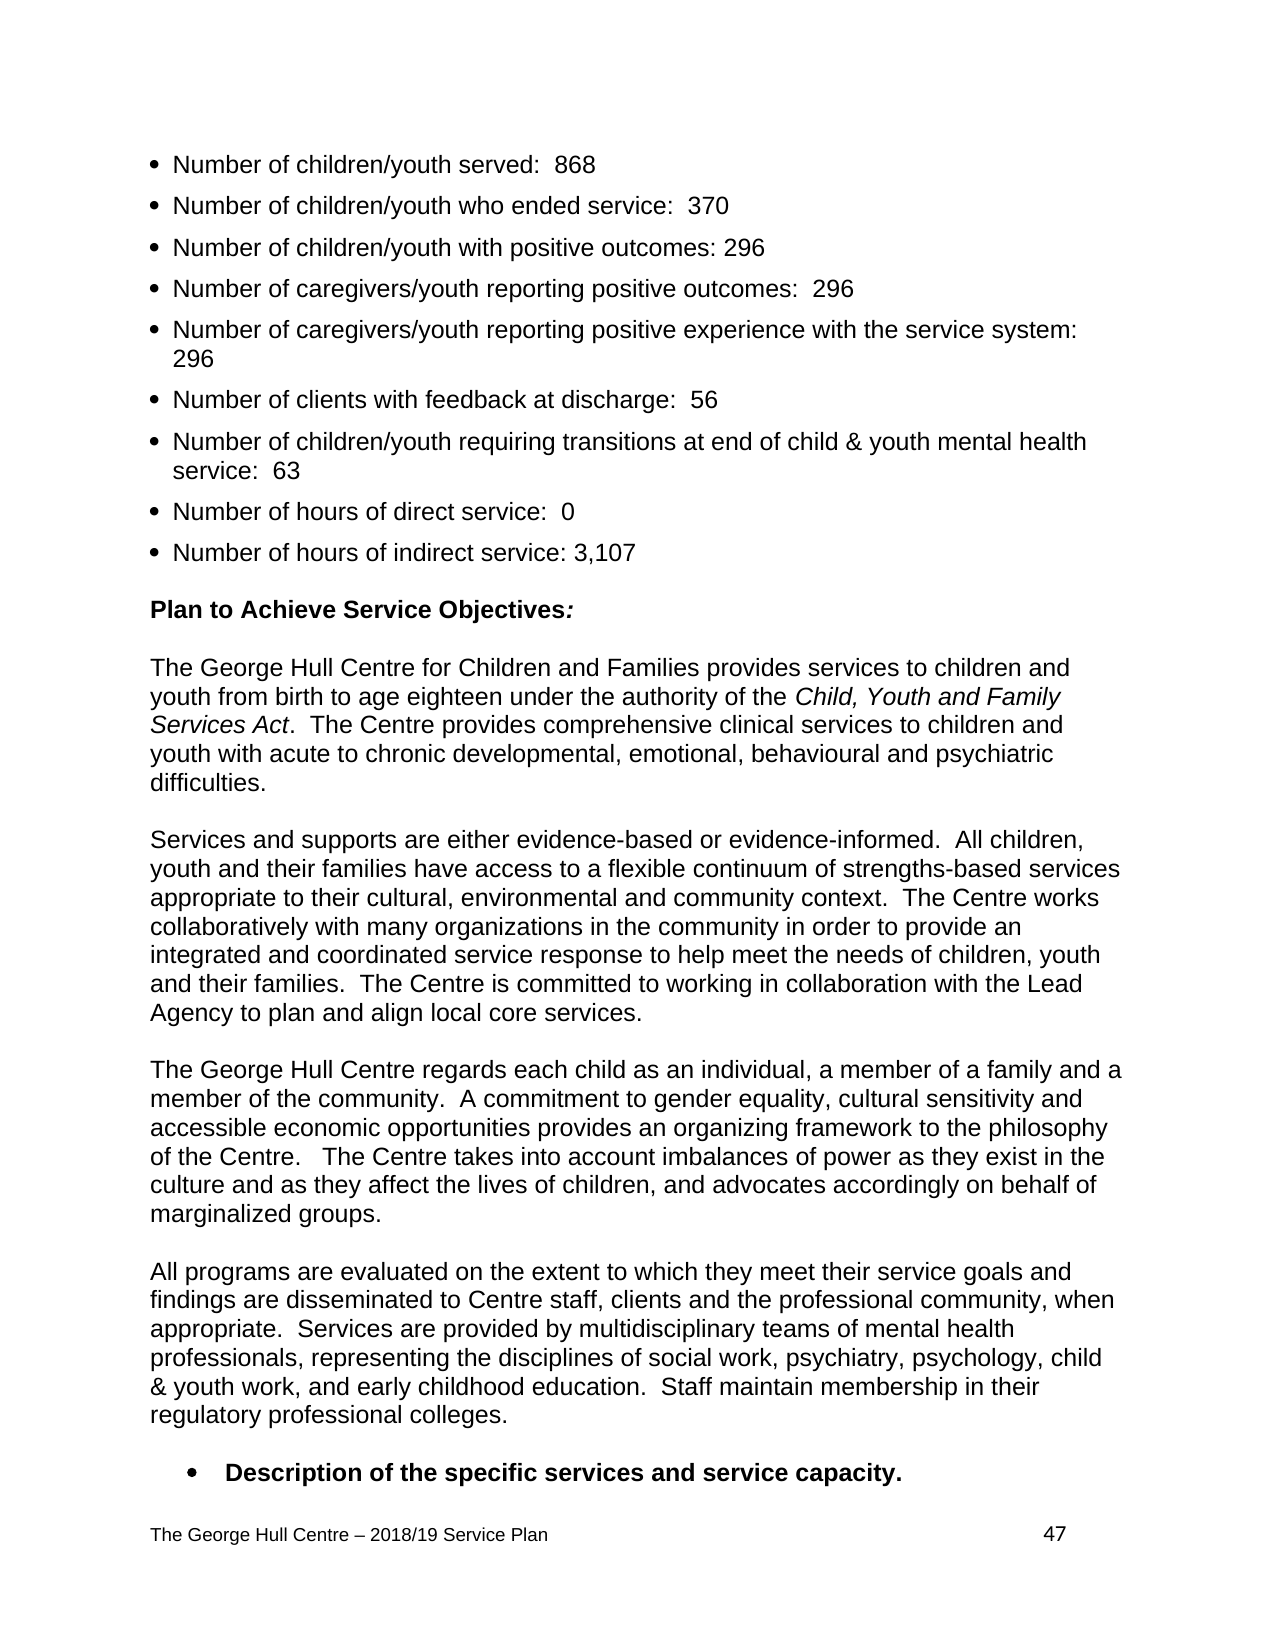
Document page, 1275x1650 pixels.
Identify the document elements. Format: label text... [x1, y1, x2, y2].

text The George Hull Centre for Children and Families provides services to children and youth from birth to age eighteen under the authority of the Child, Youth and Family Services Act. The Centre provides comprehensive clinical services to children and youth with acute to chronic developmental, emotional, behavioural and psychiatric difficulties. [150, 653, 1125, 796]
list Number of hours of indirect service: 3,107 [150, 538, 1125, 567]
list Number of caregivers/youth reporting positive outcomes: 296 [150, 274, 1125, 303]
list Number of hours of direct service: 0 [150, 497, 1125, 526]
list Description of the specific services and service capacity. [187, 1458, 1125, 1487]
text Services and supports are either evidence-based or evidence-informed. All children, youth and their families have access to a flexible continuum of strengths-based services appropriate to their cultural, environmental and community context. The Centre works collaboratively with many organizations in the community in order to provide an integrated and coordinated service response to help meet the needs of children, youth and their families. The Centre is committed to working in collaboration with the Lead Agency to plan and align local core services. [150, 825, 1125, 1026]
list Number of children/youth served: 868 [150, 150, 1125, 179]
list Number of clients with feedback at discharge: 56 [150, 386, 1125, 414]
text The George Hull Centre regards each child as an individual, a member of a family and a member of the community. A commitment to gender equality, cultural sensitivity and accessible economic opportunities provides an organizing framework to the philosophy of the Centre. The Centre takes into account imbalances of power as they exist in the culture and as they affect the lives of children, and advocates accordingly on behalf of marginalized groups. [150, 1055, 1125, 1228]
subtitle All programs are evaluated on the extent to which they meet their service goals and findings are disseminated to Centre staff, clients and the professional community, when appropriate. Services are provided by multidisciplinary teams of mental health professionals, representing the disciplines of social work, psychiatry, psychology, child & youth work, and early childhood education. Staff maintain membership in their regulatory professional colleges. [150, 1256, 1125, 1429]
list Number of children/youth with positive outcomes: 296 [150, 233, 1125, 262]
text Plan to Achieve Service Objectives: [150, 595, 1125, 624]
list Number of caregivers/youth reporting positive experience with the service system: 296 [150, 315, 1125, 373]
list Number of children/youth requiring transitions at end of child & youth mental health service: 63 [150, 427, 1125, 484]
list Number of children/youth who ended service: 370 [150, 191, 1125, 220]
